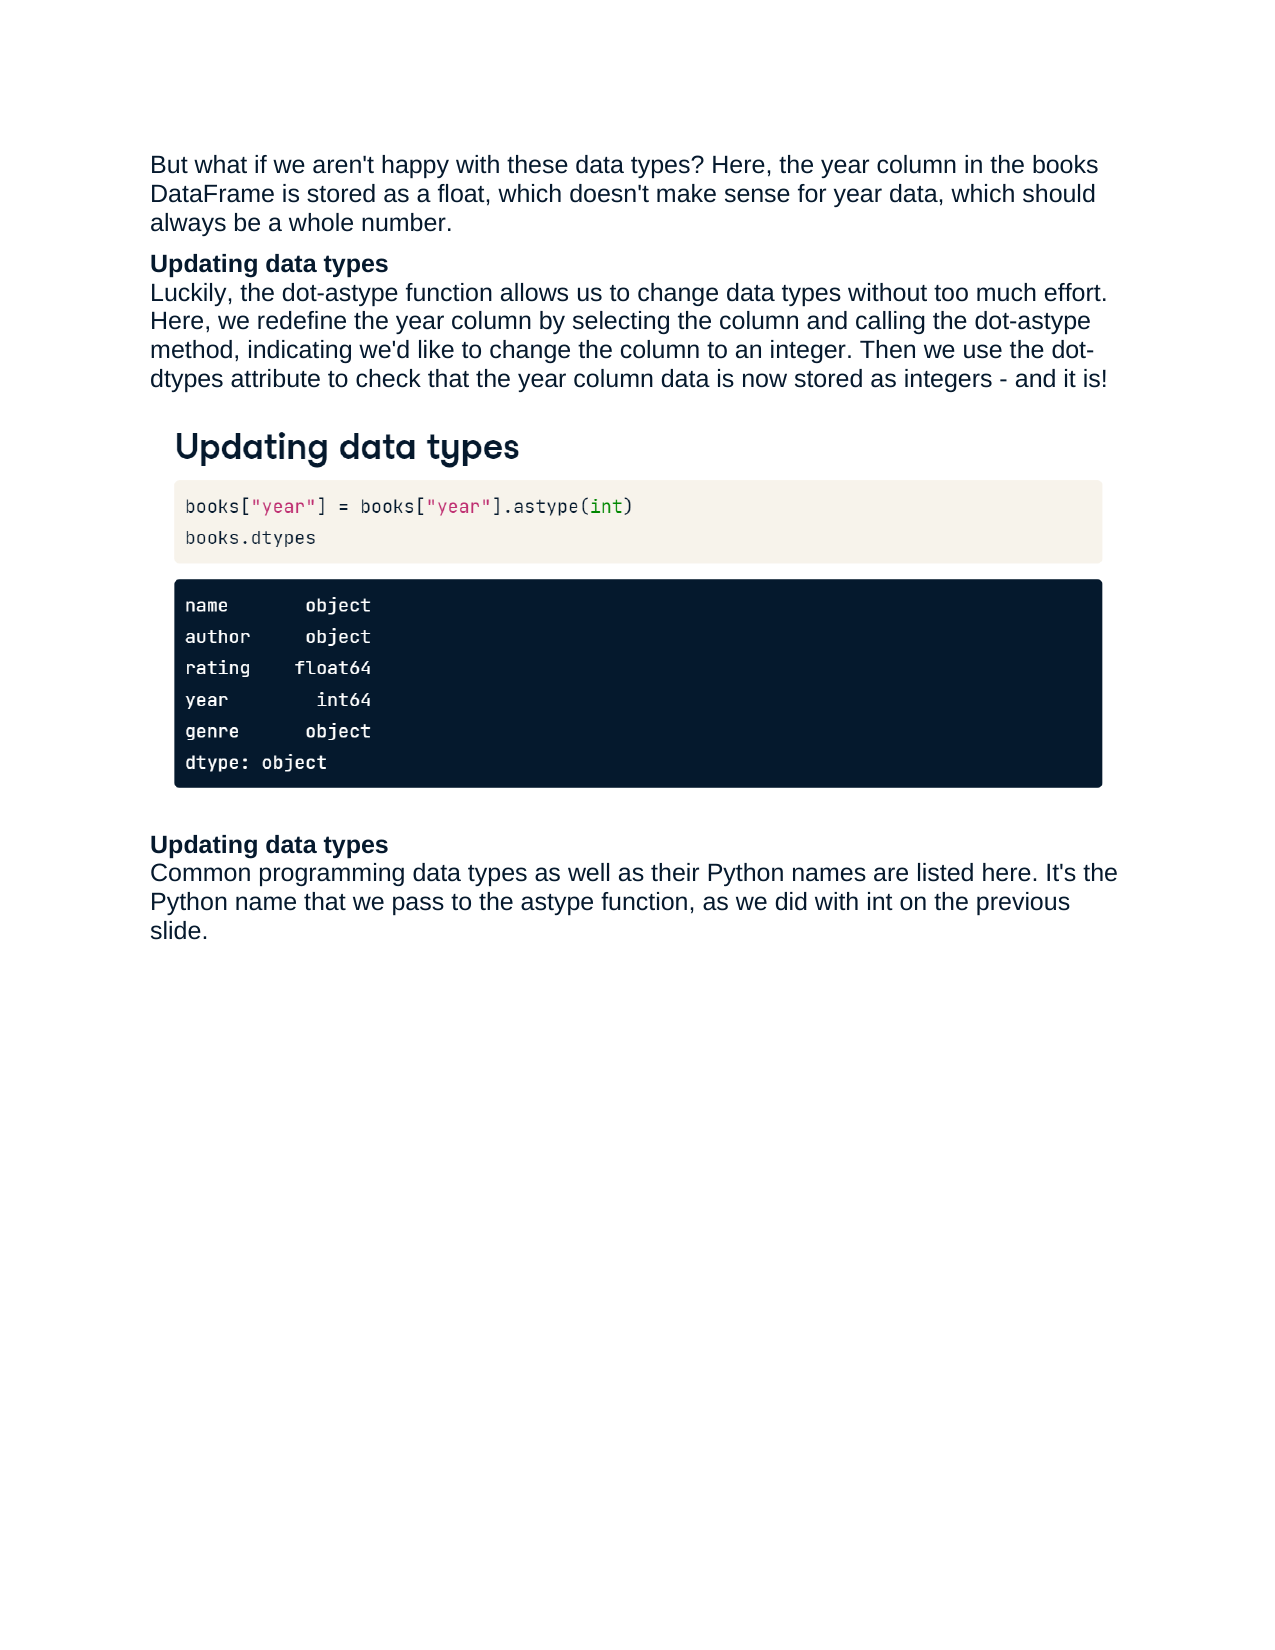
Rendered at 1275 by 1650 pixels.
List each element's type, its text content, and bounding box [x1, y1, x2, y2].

text Luckily, the dot-astype function allows us to change data types without too much effort. Here, we redefine the year column by selecting the column and calling the dot-astype method, indicating we'd like to change the column to an integer. Then we use the dot-dtypes attribute to check that the year column data is now stored as integers - and it is! [150, 277, 1125, 392]
text Updating data types [150, 829, 1125, 858]
text Common programming data types as well as their Python names are listed here. It's the Python name that we pass to the astype function, as we did with int on the previous slide. [150, 858, 1125, 944]
text Updating data types [150, 249, 1125, 277]
picture [150, 405, 1125, 817]
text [150, 150, 1125, 236]
